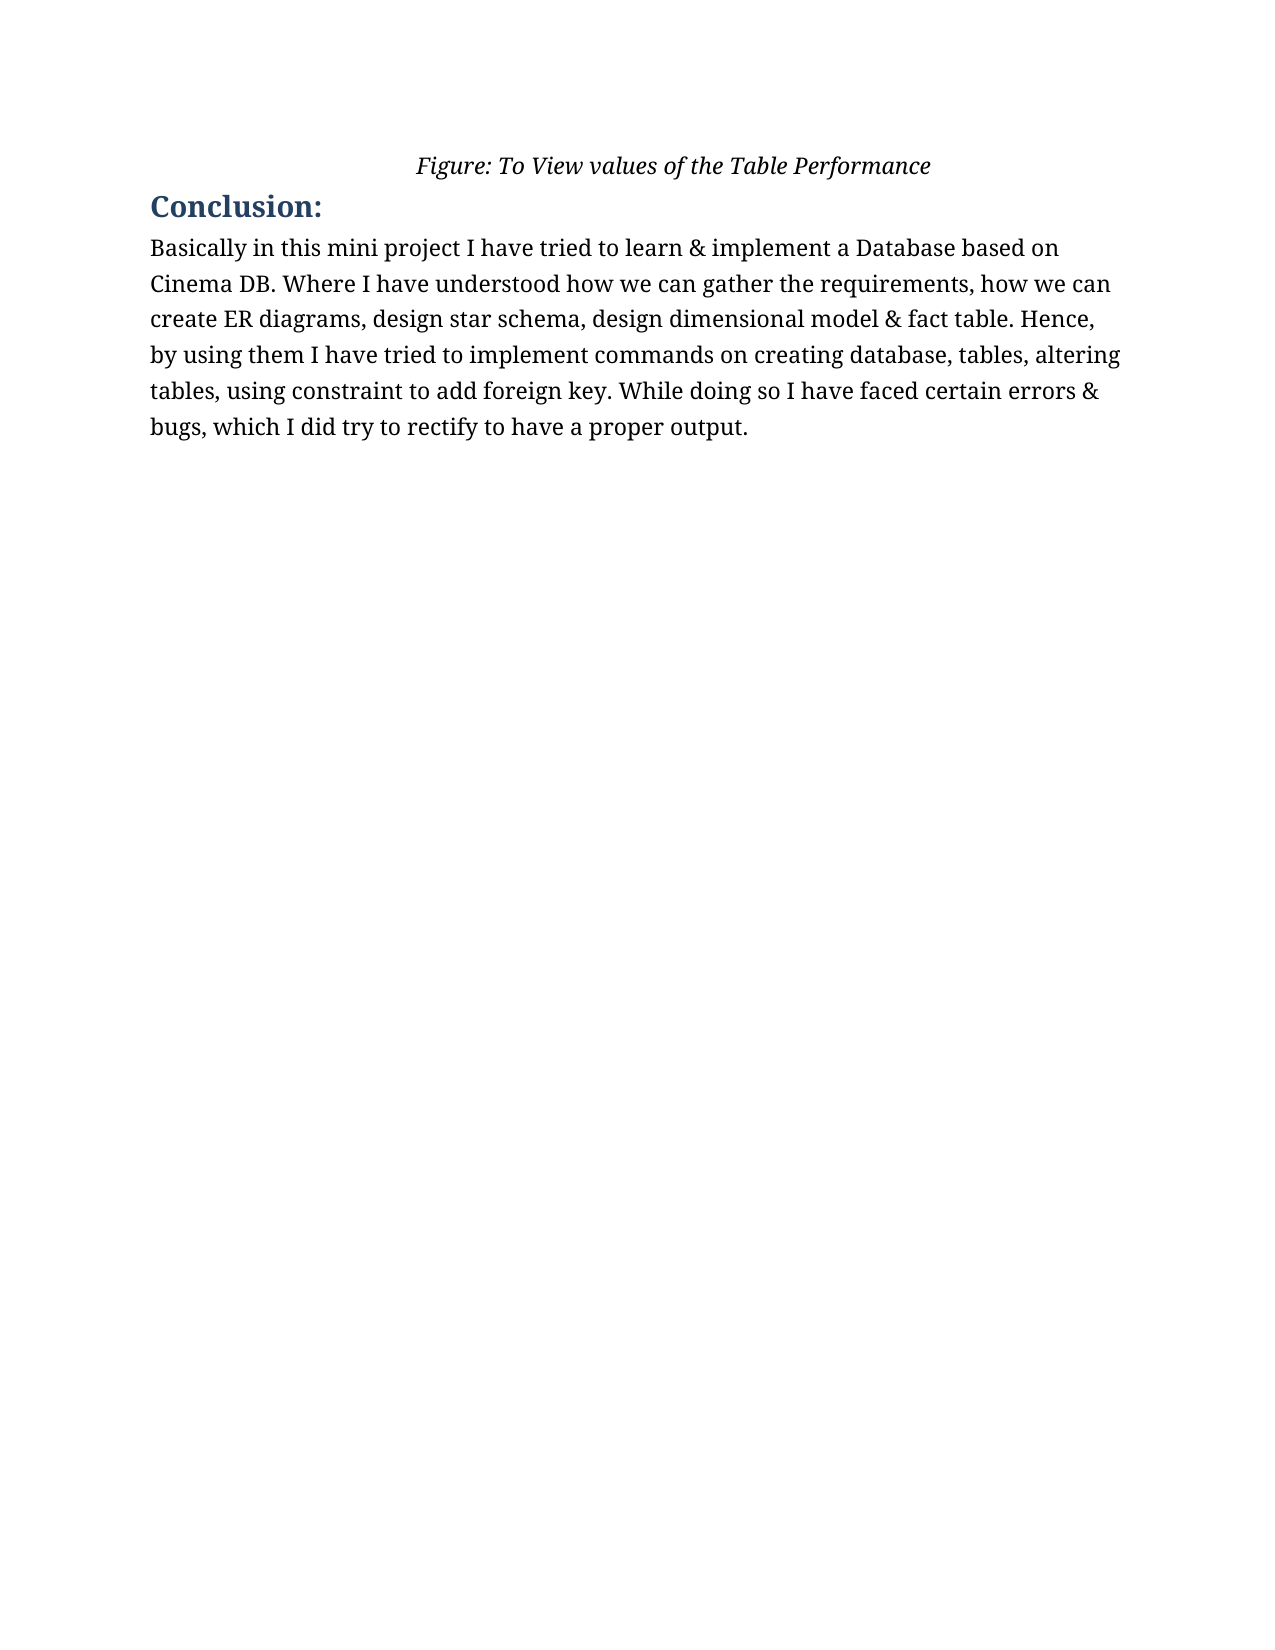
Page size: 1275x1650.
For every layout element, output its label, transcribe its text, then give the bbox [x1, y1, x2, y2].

text Conclusion: [150, 186, 1125, 226]
text Figure: To View values of the Table Performance [225, 150, 1125, 181]
text Basically in this mini project I have tried to learn & implement a Database based on Cinema DB. Where I have understood how we can gather the requirements, how we can create ER diagrams, design star schema, design dimensional model & fact table. Hence, by using them I have tried to implement commands on creating database, tables, altering tables, using constraint to add foreign key. While doing so I have faced certain errors & bugs, which I did try to rectify to have a proper output. [150, 232, 1125, 442]
